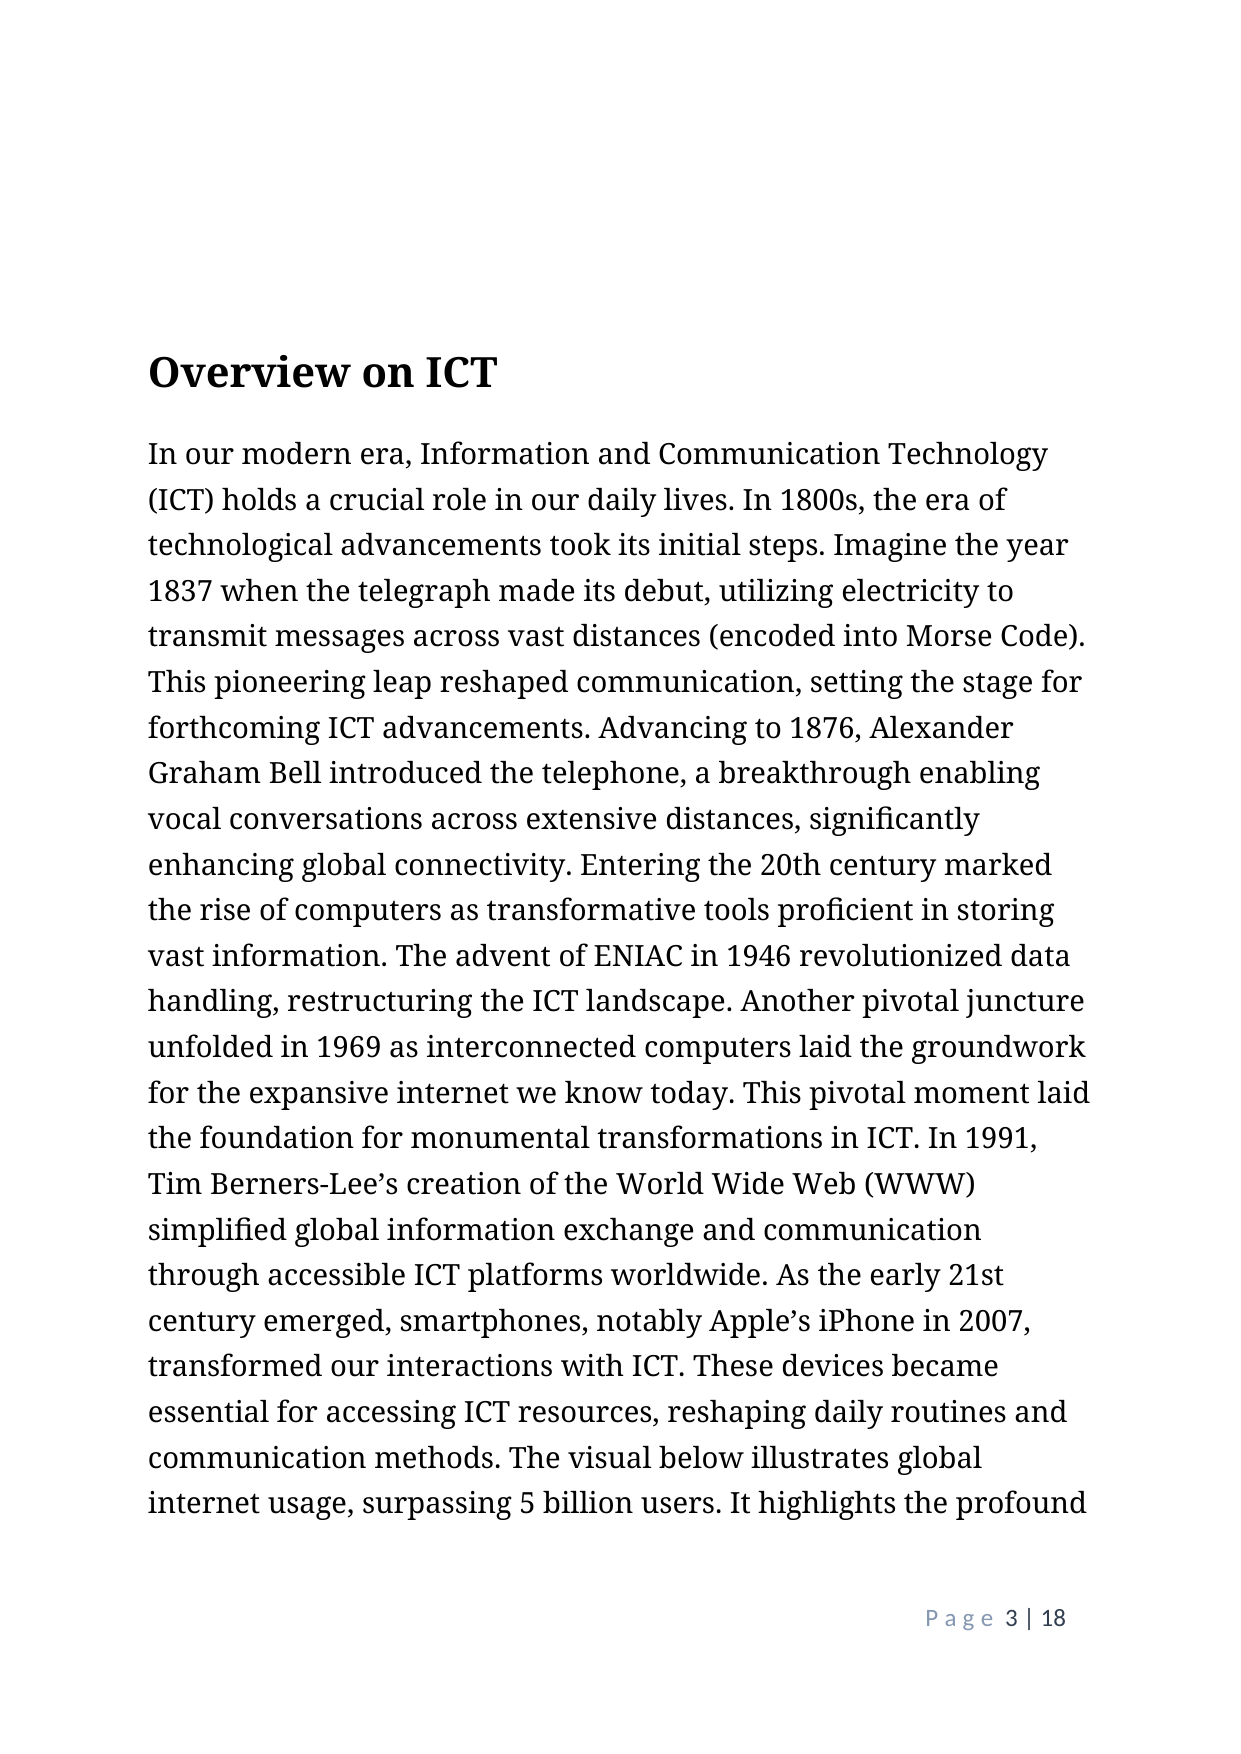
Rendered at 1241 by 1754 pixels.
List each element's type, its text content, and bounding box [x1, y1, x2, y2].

subtitle Overview on ICT [148, 343, 1093, 399]
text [148, 433, 1093, 1522]
